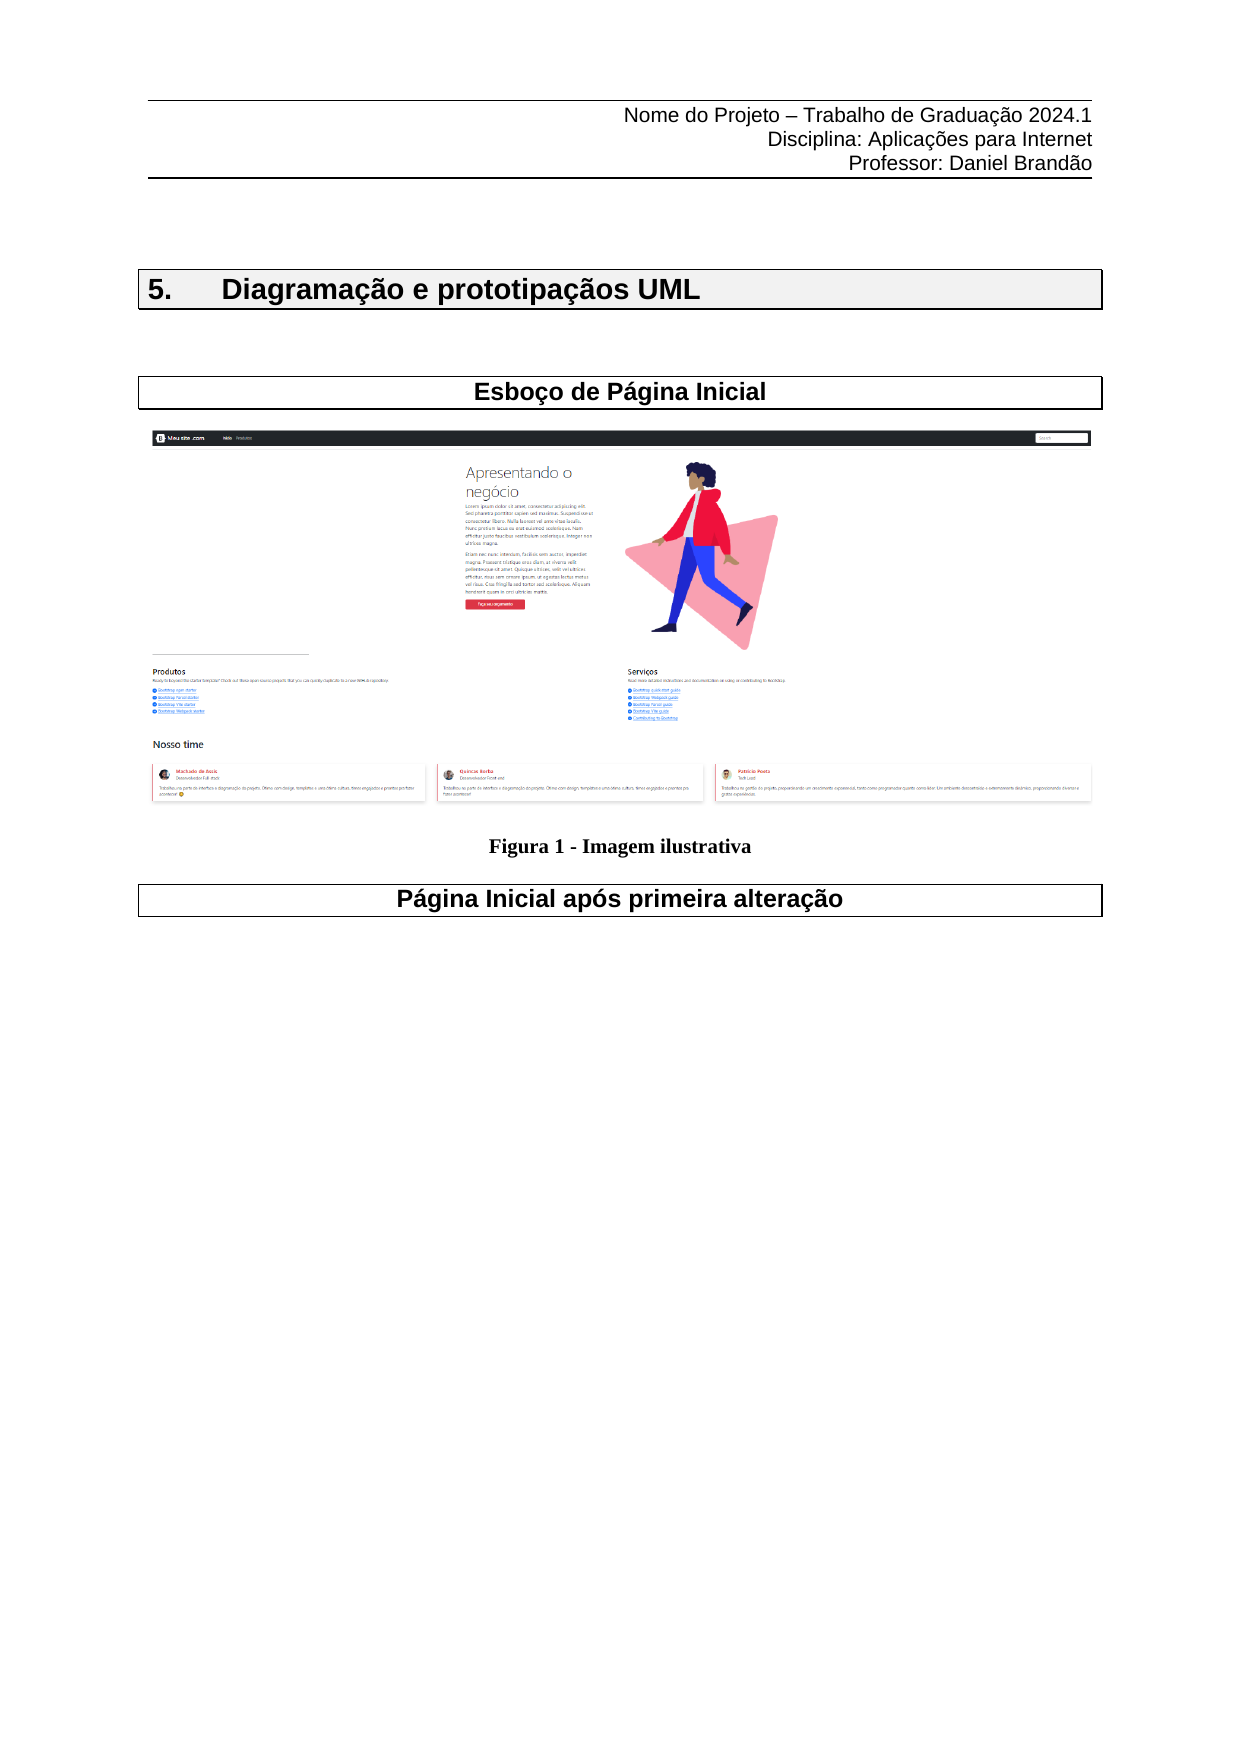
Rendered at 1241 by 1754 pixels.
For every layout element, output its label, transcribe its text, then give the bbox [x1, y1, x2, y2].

picture [147, 422, 1093, 806]
text Esboço de Página Inicial [139, 377, 1101, 408]
text Página Inicial após primeira alteração [139, 885, 1101, 916]
subtitle Diagramação e prototipaçãos UML [139, 270, 1101, 308]
text Figura 1 - Imagem ilustrativa [148, 834, 1092, 858]
